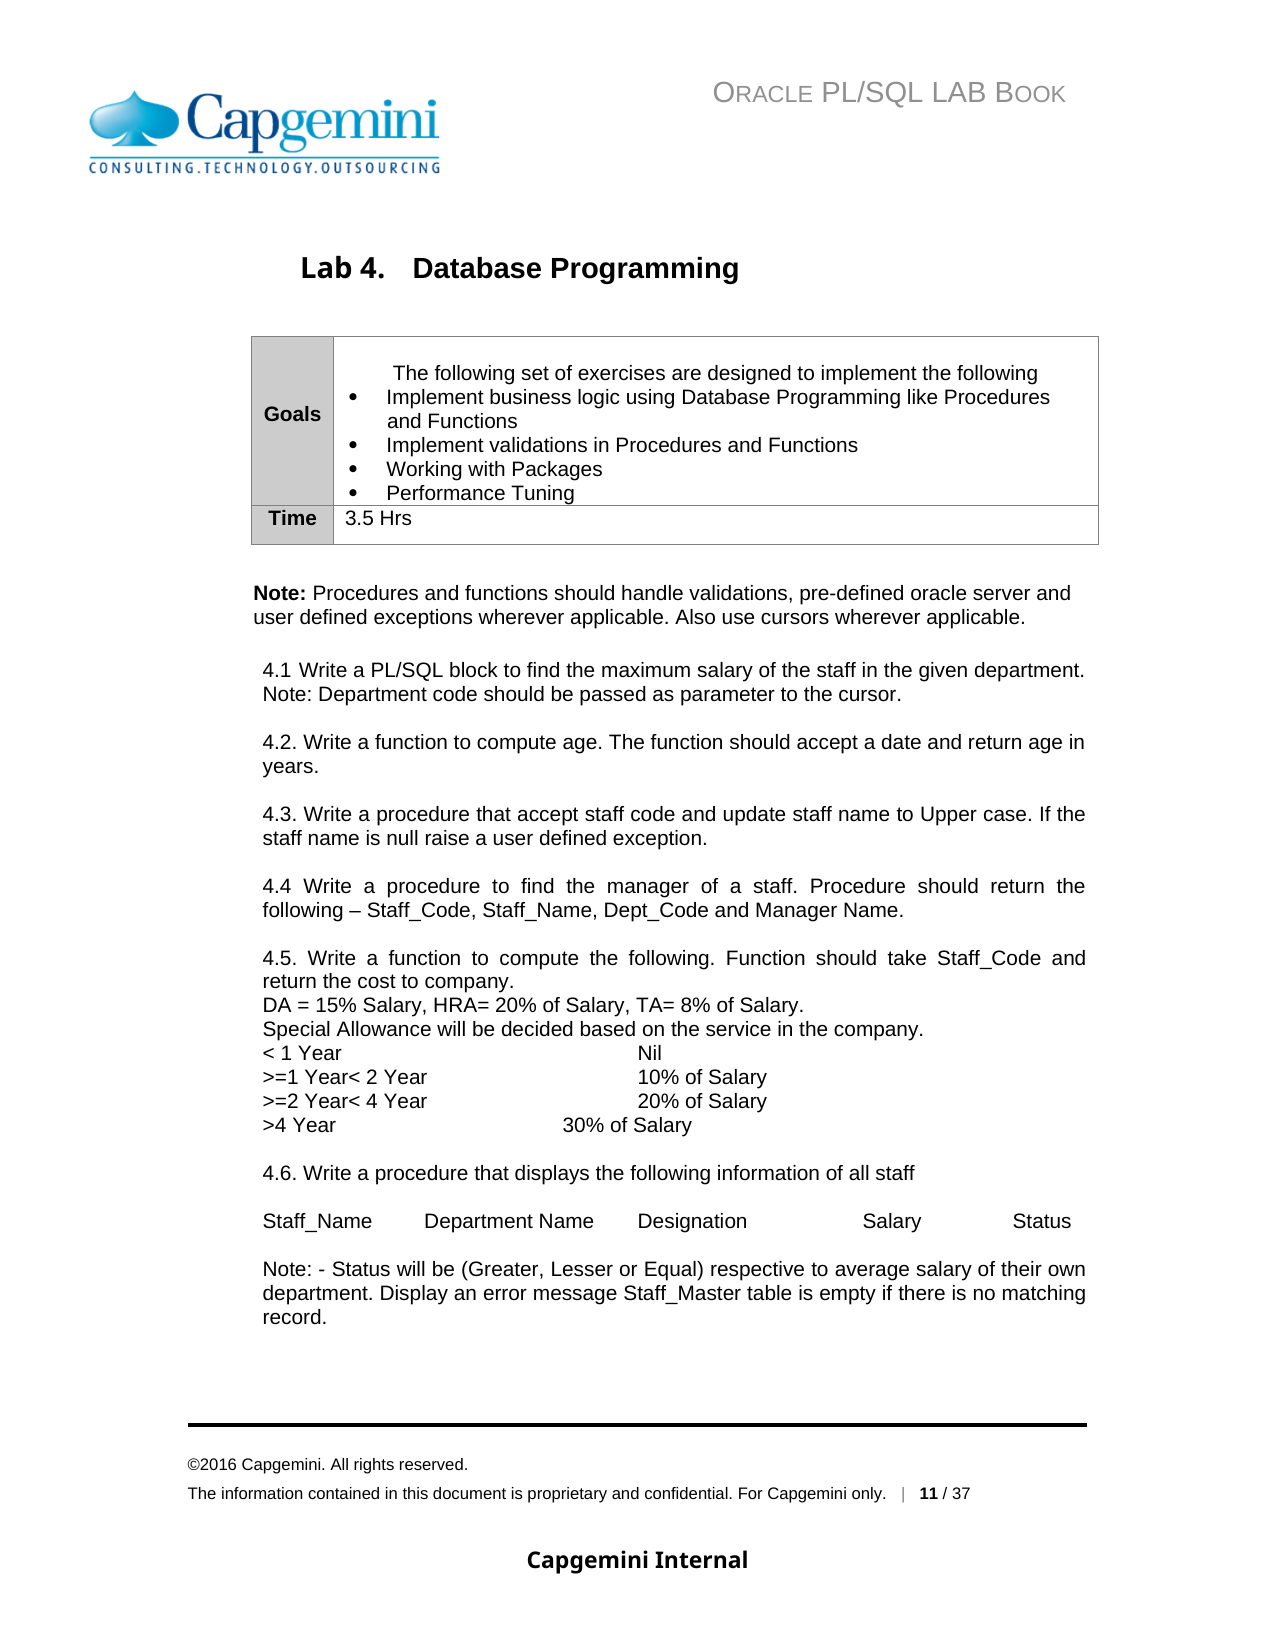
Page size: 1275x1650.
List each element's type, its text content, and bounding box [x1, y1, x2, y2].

table_header Goals [252, 337, 333, 505]
text 4.3. Write a procedure that accept staff code and update staff name to Upper case. If the staff name is null raise a user defined exception. [262, 802, 1087, 849]
text 4.2. Write a function to compute age. The function should accept a date and return age in years. [262, 730, 1087, 778]
text 4.4 Write a procedure to find the manager of a staff. Procedure should return the following – Staff_Code, Staff_Name, Dept_Code and Manager Name. [262, 873, 1087, 921]
text DA = 15% Salary, HRA= 20% of Salary, TA= 8% of Salary. [262, 993, 1087, 1017]
title Database Programming [300, 248, 1087, 287]
text >4 Year 30% of Salary [262, 1113, 1087, 1137]
text >=2 Year< 4 Year 20% of Salary [262, 1089, 1087, 1113]
text Staff_Name Department Name Designation Salary Status [262, 1209, 1087, 1233]
picture [87, 88, 443, 177]
text 4.1 Write a PL/SQL block to find the maximum salary of the staff in the given department. Note: Department code should be passed as parameter to the cursor. [262, 658, 1087, 706]
text >=1 Year< 2 Year 10% of Salary [262, 1065, 1087, 1089]
text Note: - Status will be (Greater, Lesser or Equal) respective to average salary of their own department. Display an error message Staff_Master table is empty if there is no matching record. [262, 1257, 1087, 1329]
text 4.5. Write a function to compute the following. Function should take Staff_Code and return the cost to company. [262, 945, 1087, 993]
subtitle Note: Procedures and functions should handle validations, pre-defined oracle server and user defined exceptions wherever applicable. Also use cursors wherever applicable. [253, 581, 1087, 629]
text Special Allowance will be decided based on the service in the company. [262, 1017, 1087, 1041]
table_header The following set of exercises are designed to implement the following Implement business logic using Database Programming like Procedures and Functions Implement validations in Procedures and Functions Working with Packages Performance Tuning [334, 337, 1098, 505]
table_cell 3.5 Hrs [334, 506, 1098, 544]
text 4.6. Write a procedure that displays the following information of all staff [262, 1161, 1087, 1185]
table_cell Time [252, 506, 333, 544]
text < 1 Year Nil [262, 1041, 1087, 1065]
